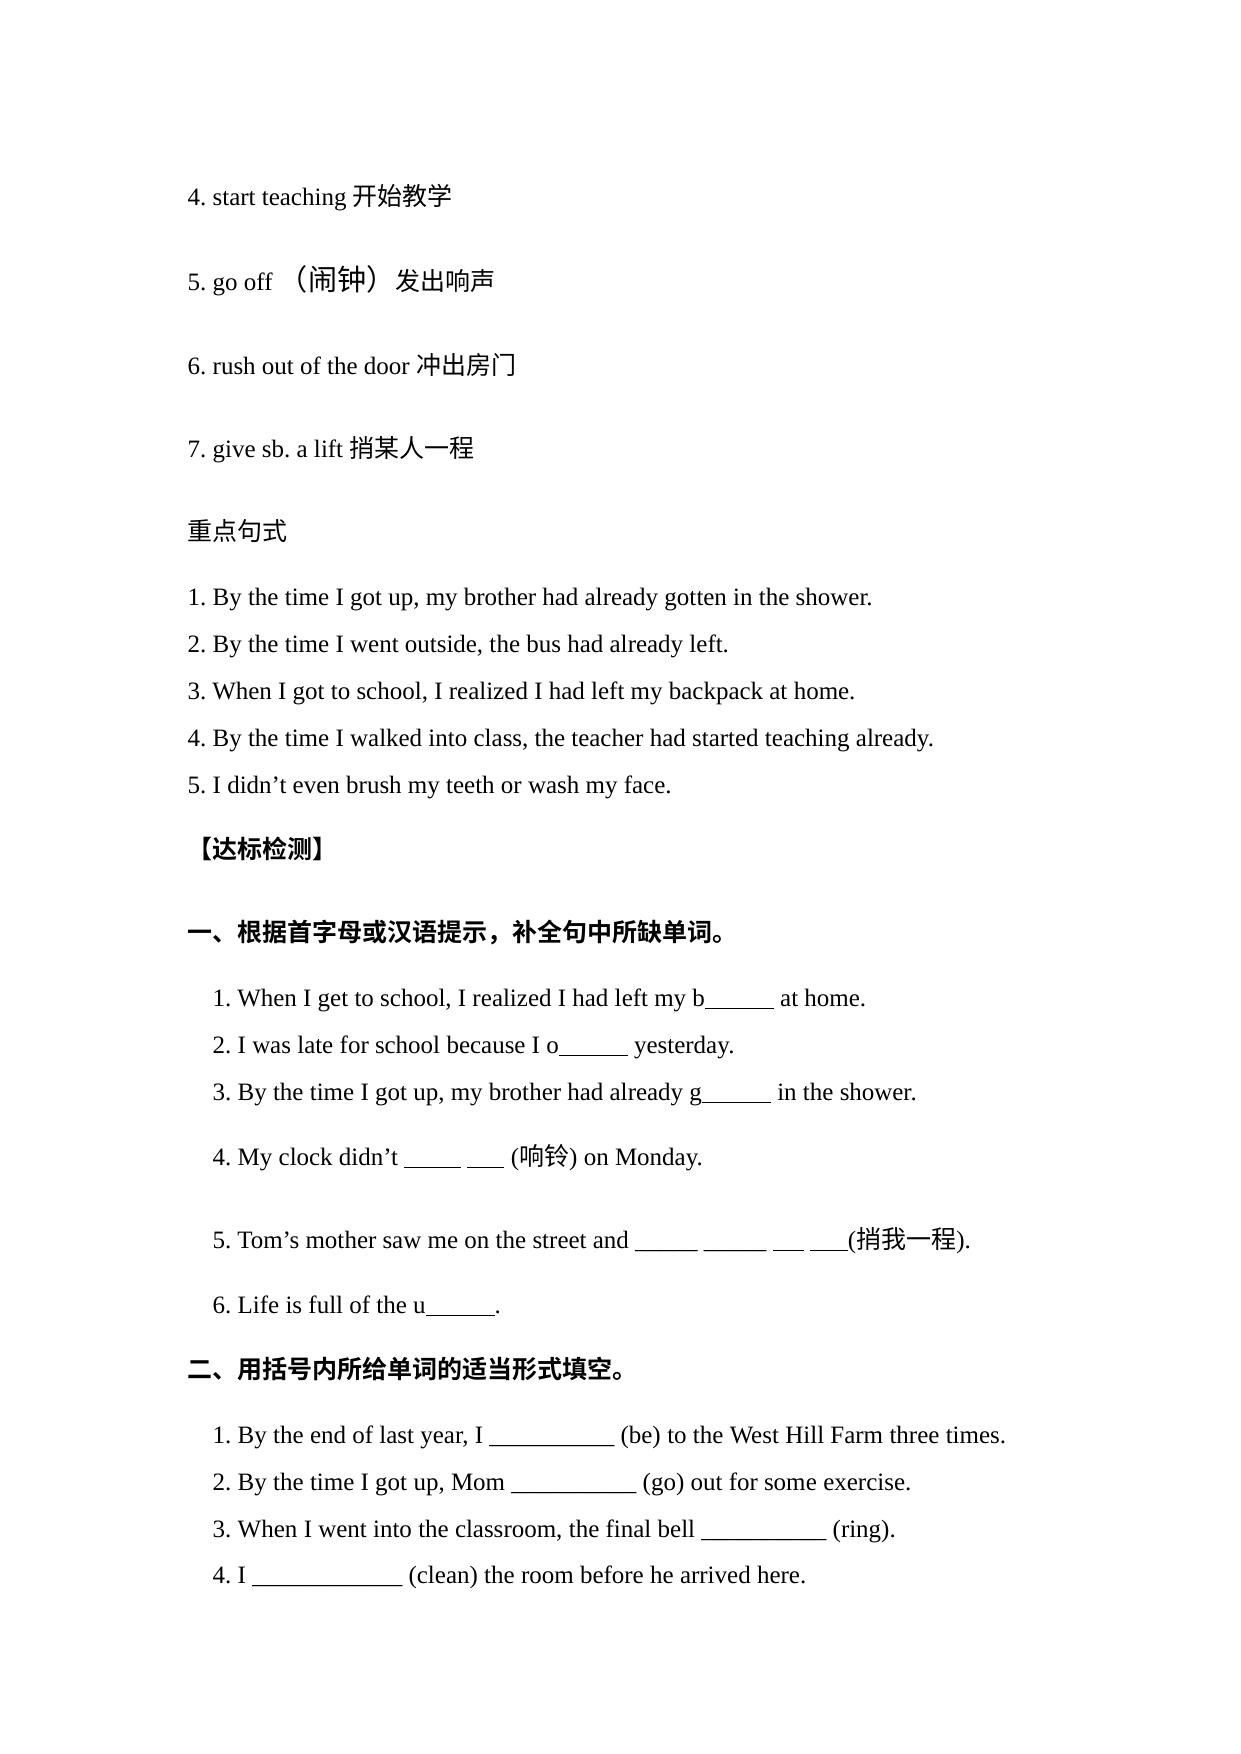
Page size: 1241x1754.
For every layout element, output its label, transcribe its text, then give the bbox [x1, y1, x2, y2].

text 重点句式 [187, 497, 1053, 562]
text 1. By the end of last year, I __________ (be) to the West Hill Farm three times. [187, 1418, 1053, 1451]
text 5. go off （闹钟）发出响声 [187, 245, 1053, 310]
text 二、用括号内所给单词的适当形式填空。 [187, 1335, 1053, 1400]
text 2. By the time I got up, Mom __________ (go) out for some exercise. [187, 1465, 1053, 1497]
text 2. By the time I went outside, the bus had already left. [187, 627, 1053, 660]
text 3. When I got to school, I realized I had left my backpack at home. [187, 674, 1053, 707]
text 6. Life is full of the u . [187, 1288, 1053, 1321]
text 6. rush out of the door 冲出房门 [187, 331, 1053, 396]
text 5. Tom’s mother saw me on the street and _____ _____ (捎我一程). [187, 1205, 1053, 1270]
text 4. start teaching 开始教学 [187, 162, 1053, 227]
text 4. I ____________ (clean) the room before he arrived here. [187, 1559, 1053, 1591]
text 【达标检测】 [187, 815, 1053, 880]
text 4. By the time I walked into class, the teacher had started teaching already. [187, 721, 1053, 754]
text 1. When I get to school, I realized I had left my b at home. [187, 981, 1053, 1014]
text 4. My clock didn’t (响铃) on Monday. [187, 1122, 1053, 1187]
text 3. By the time I got up, my brother had already g in the shower. [187, 1075, 1053, 1107]
text 5. I didn’t even brush my teeth or wash my face. [187, 768, 1053, 801]
text 7. give sb. a lift 捎某人一程 [187, 414, 1053, 479]
text 1. By the time I got up, my brother had already gotten in the shower. [187, 581, 1053, 613]
text 一、根据首字母或汉语提示，补全句中所缺单词。 [187, 898, 1053, 963]
text 3. When I went into the classroom, the final bell __________ (ring). [187, 1512, 1053, 1544]
text 2. I was late for school because I o yesterday. [187, 1028, 1053, 1061]
